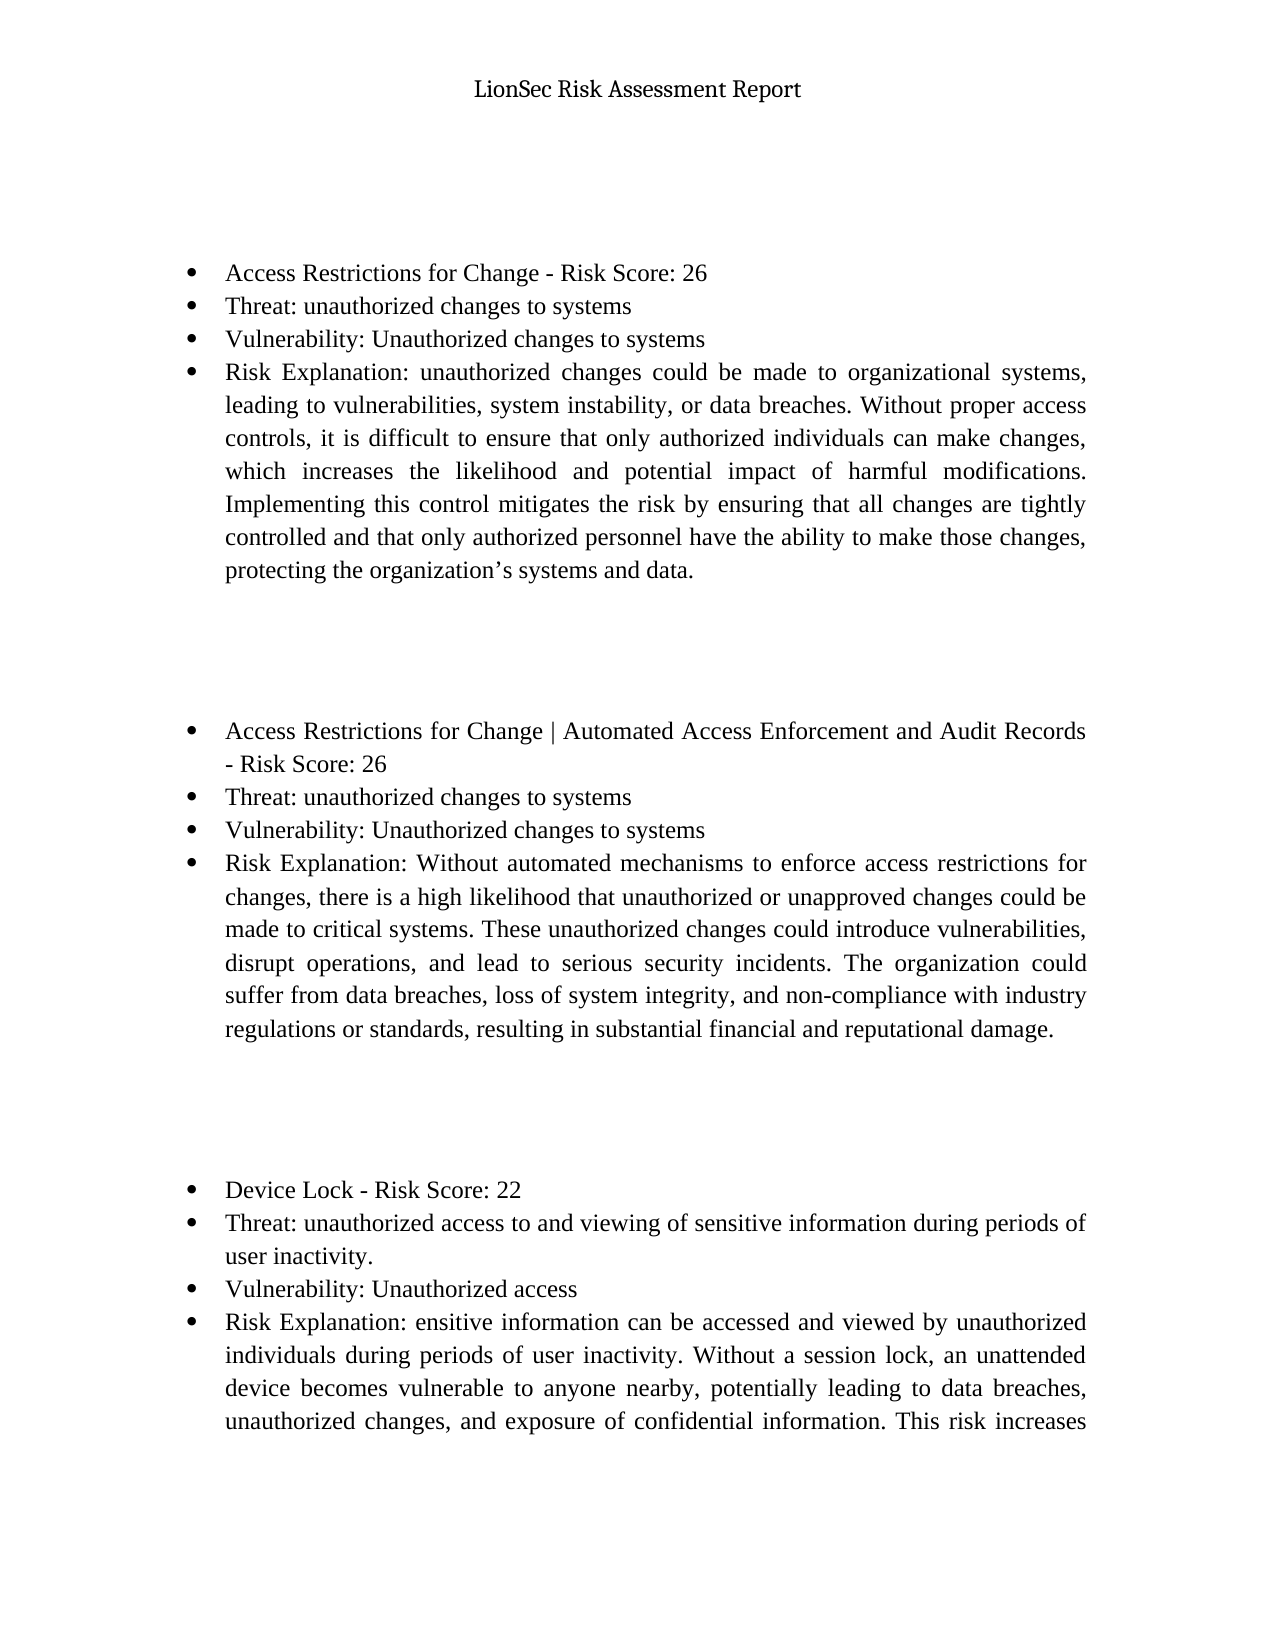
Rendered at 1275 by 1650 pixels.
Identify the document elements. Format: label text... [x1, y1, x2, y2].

list Access Restrictions for Change | Automated Access Enforcement and Audit Records - Risk Score: 26 [187, 716, 1087, 778]
list Threat: unauthorized changes to systems [187, 782, 1087, 811]
list Device Lock - Risk Score: 22 [187, 1175, 1087, 1204]
list Threat: unauthorized access to and viewing of sensitive information during periods of user inactivity. [187, 1208, 1087, 1270]
list Threat: unauthorized changes to systems [187, 291, 1087, 319]
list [187, 1307, 1087, 1435]
list Vulnerability: Unauthorized access [187, 1274, 1087, 1303]
list Risk Explanation: Without automated mechanisms to enforce access restrictions for changes, there is a high likelihood that unauthorized or unapproved changes could be made to critical systems. These unauthorized changes could introduce vulnerabilities, disrupt operations, and lead to serious security incidents. The organization could suffer from data breaches, loss of system integrity, and non-compliance with industry regulations or standards, resulting in substantial financial and reputational damage. [187, 848, 1087, 1042]
list Vulnerability: Unauthorized changes to systems [187, 324, 1087, 352]
list Access Restrictions for Change - Risk Score: 26 [187, 258, 1087, 286]
list Vulnerability: Unauthorized changes to systems [187, 816, 1087, 844]
list Risk Explanation: unauthorized changes could be made to organizational systems, leading to vulnerabilities, system instability, or data breaches. Without proper access controls, it is difficult to ensure that only authorized individuals can make changes, which increases the likelihood and potential impact of harmful modifications. Implementing this control mitigates the risk by ensuring that all changes are tightly controlled and that only authorized personnel have the ability to make those changes, protecting the organization’s systems and data. [187, 357, 1087, 584]
